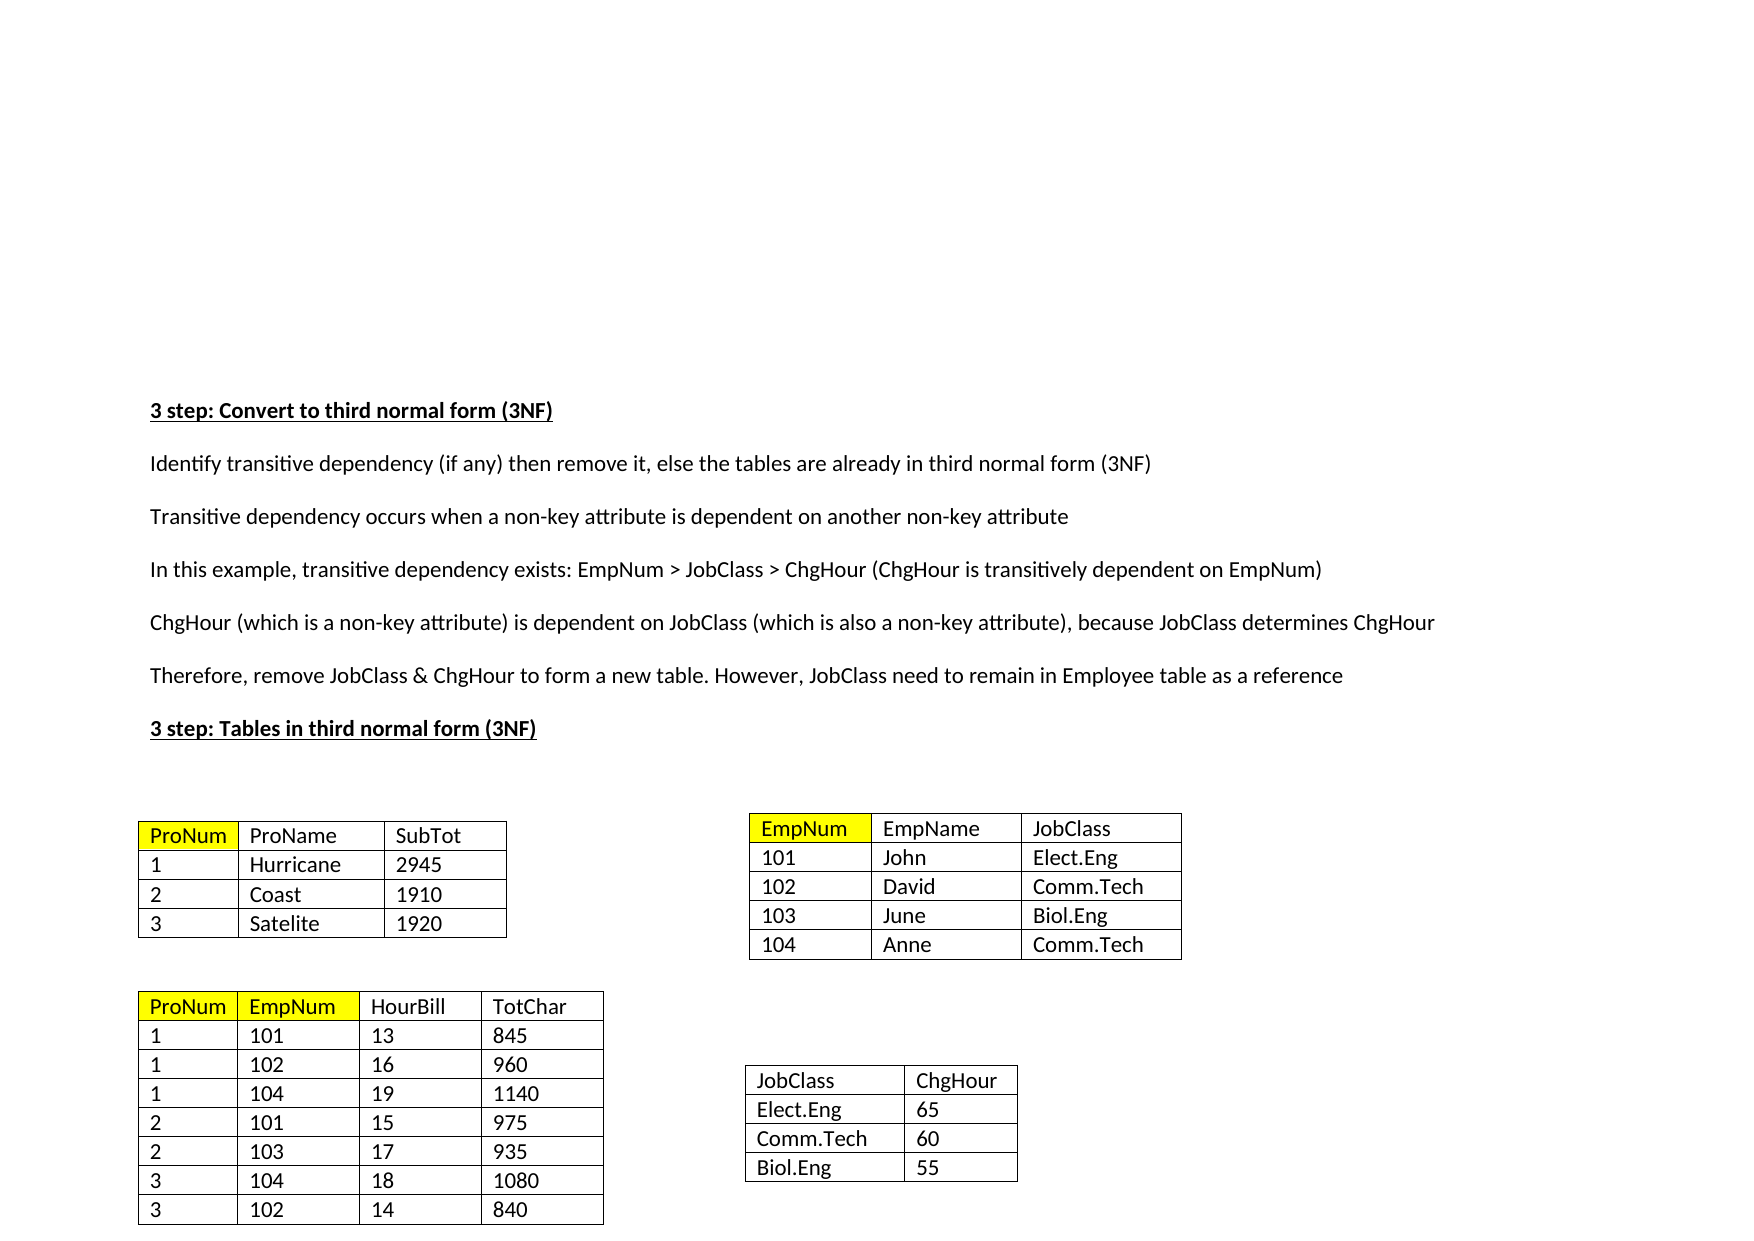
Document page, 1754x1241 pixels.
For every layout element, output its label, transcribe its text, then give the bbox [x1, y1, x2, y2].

table_cell 2 [139, 1137, 237, 1165]
text Therefore, remove JobClass & ChgHour to form a new table. However, JobClass need to remain in Employee table as a reference [150, 661, 1632, 689]
text 3 step: Tables in third normal form (3NF) [150, 714, 1632, 742]
table_header EmpNum [238, 992, 359, 1020]
table_cell 104 [750, 930, 871, 958]
table_cell 845 [482, 1021, 603, 1049]
table_cell 1910 [385, 880, 506, 908]
table_header ProNum [139, 822, 238, 849]
table_cell 104 [238, 1166, 359, 1194]
table_header HourBill [360, 992, 481, 1020]
table_cell Comm.Tech [1022, 872, 1181, 900]
text 3 step: Convert to third normal form (3NF) [150, 396, 1632, 424]
table_cell 1920 [385, 909, 506, 937]
table_header JobClass [746, 1066, 904, 1094]
table_header EmpName [872, 814, 1021, 842]
table_cell 103 [238, 1137, 359, 1165]
table_cell 14 [360, 1195, 481, 1223]
table_cell 103 [750, 901, 871, 929]
table_cell 935 [482, 1137, 603, 1165]
text In this example, transitive dependency exists: EmpNum > JobClass > ChgHour (ChgHour is transitively dependent on EmpNum) [150, 555, 1632, 583]
table_cell Comm.Tech [746, 1124, 904, 1152]
table_cell 102 [750, 872, 871, 900]
table_cell 101 [750, 843, 871, 871]
table_header ProNum [139, 992, 237, 1020]
table_cell 13 [360, 1021, 481, 1049]
table_cell 960 [482, 1050, 603, 1078]
table_cell 2 [139, 1108, 237, 1136]
table_cell 1 [139, 1021, 237, 1049]
table_cell 55 [905, 1153, 1017, 1181]
table_cell 16 [360, 1050, 481, 1078]
table_cell Satelite [239, 909, 384, 937]
table_cell Coast [239, 880, 384, 908]
table_cell Biol.Eng [746, 1153, 904, 1181]
table_cell Anne [872, 930, 1021, 958]
table_cell 975 [482, 1108, 603, 1136]
table_cell 1 [139, 1050, 237, 1078]
table_cell David [872, 872, 1021, 900]
table_cell 19 [360, 1079, 481, 1107]
table_cell 1140 [482, 1079, 603, 1107]
table_cell 840 [482, 1195, 603, 1223]
table_header EmpNum [750, 814, 871, 842]
table_cell 104 [238, 1079, 359, 1107]
text Identify transitive dependency (if any) then remove it, else the tables are already in third normal form (3NF) [150, 449, 1632, 477]
table_cell 1080 [482, 1166, 603, 1194]
table_header SubTot [385, 822, 506, 849]
table_cell Elect.Eng [746, 1095, 904, 1123]
table_cell Biol.Eng [1022, 901, 1181, 929]
text Transitive dependency occurs when a non-key attribute is dependent on another non-key attribute [150, 502, 1632, 530]
table_cell Comm.Tech [1022, 930, 1181, 958]
table_cell 18 [360, 1166, 481, 1194]
table_cell 1 [139, 1079, 237, 1107]
table_cell Hurricane [239, 851, 384, 879]
table_cell 3 [139, 909, 238, 937]
table_cell 2945 [385, 851, 506, 879]
table_cell Elect.Eng [1022, 843, 1181, 871]
table_cell 102 [238, 1050, 359, 1078]
table_cell 15 [360, 1108, 481, 1136]
table_cell 3 [139, 1195, 237, 1223]
table_cell 2 [139, 880, 238, 908]
table_cell June [872, 901, 1021, 929]
table_cell 17 [360, 1137, 481, 1165]
table_cell John [872, 843, 1021, 871]
table_cell 60 [905, 1124, 1017, 1152]
table_cell 3 [139, 1166, 237, 1194]
table_header TotChar [482, 992, 603, 1020]
table_cell 65 [905, 1095, 1017, 1123]
table_cell 101 [238, 1021, 359, 1049]
table_header ProName [239, 822, 384, 849]
text ChgHour (which is a non-key attribute) is dependent on JobClass (which is also a non-key attribute), because JobClass determines ChgHour [150, 608, 1632, 636]
table_cell 1 [139, 851, 238, 879]
table_cell 101 [238, 1108, 359, 1136]
table_cell 102 [238, 1195, 359, 1223]
table_header JobClass [1022, 814, 1181, 842]
table_header ChgHour [905, 1066, 1017, 1094]
